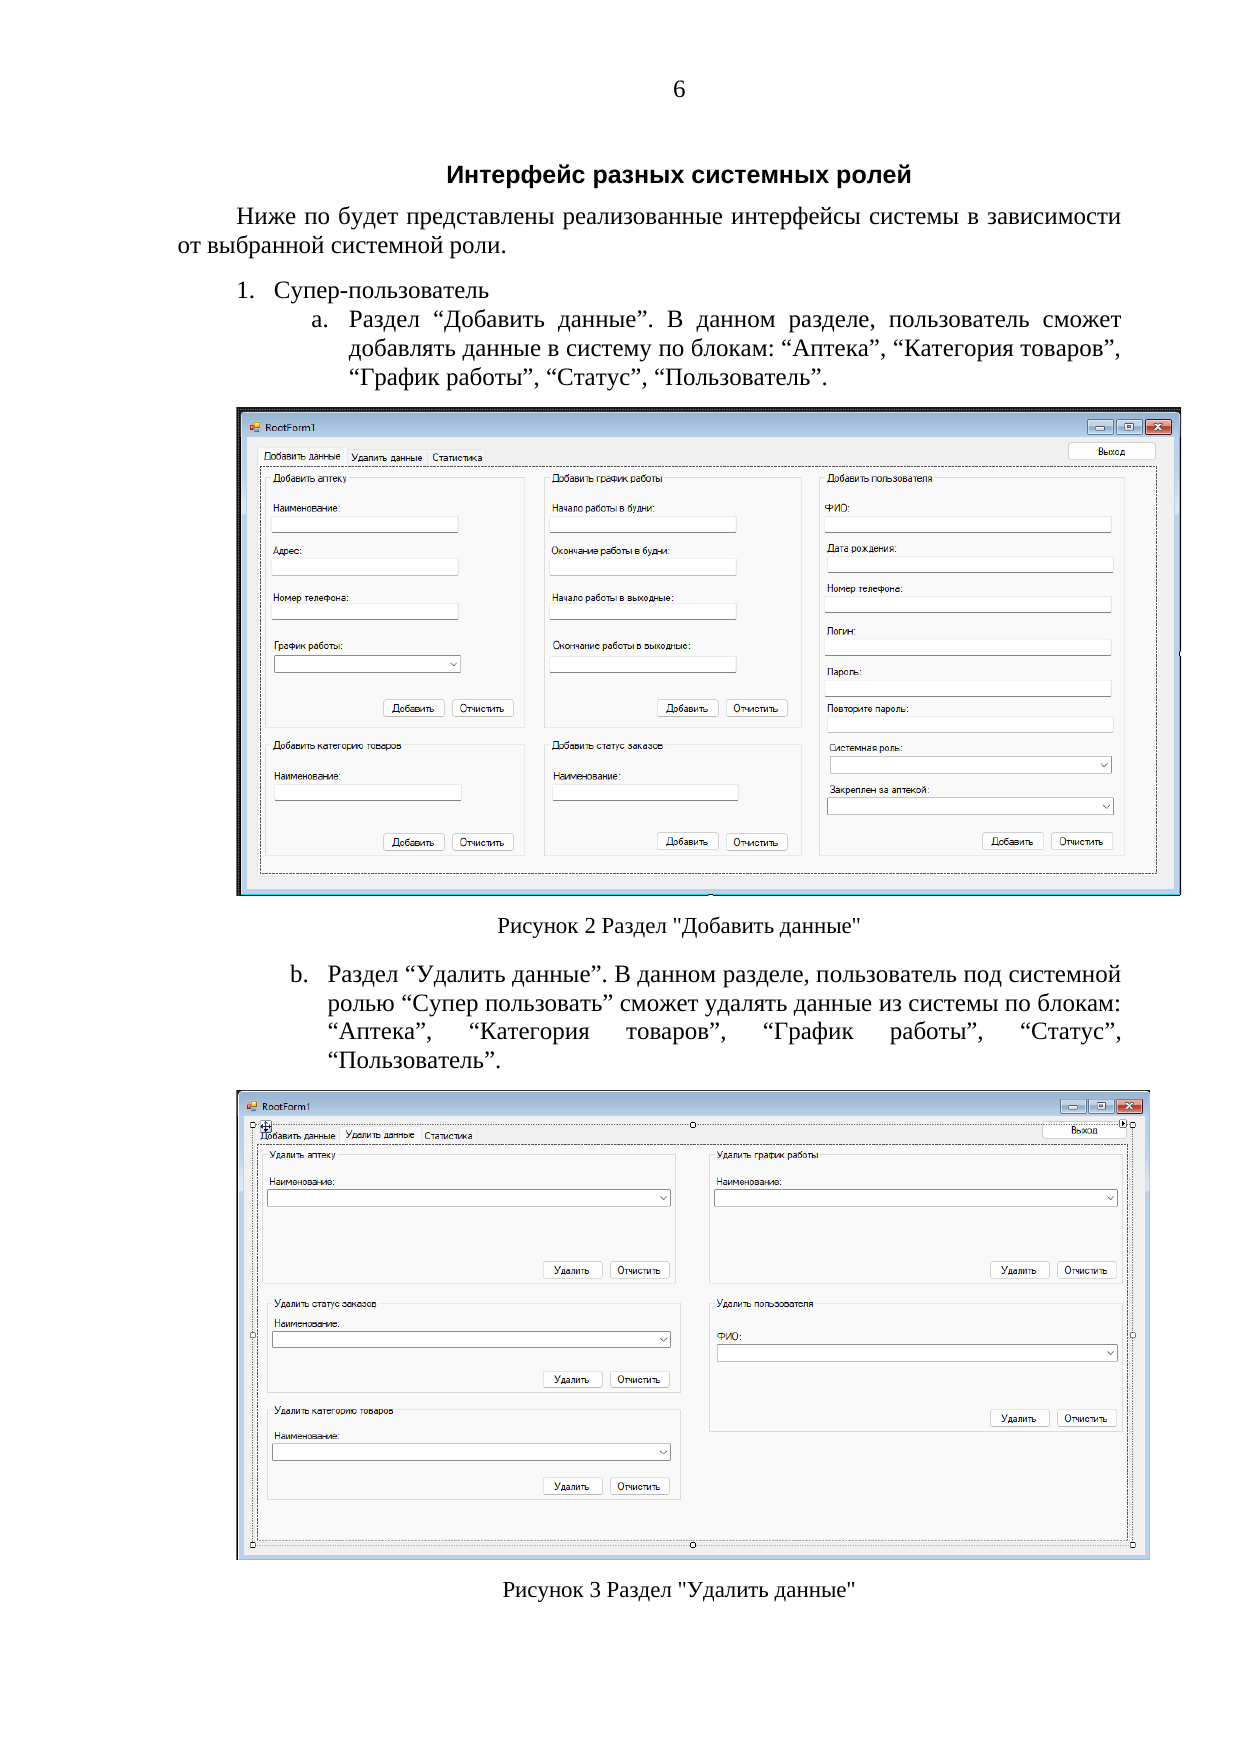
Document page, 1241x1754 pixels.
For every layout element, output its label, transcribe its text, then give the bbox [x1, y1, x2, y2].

picture [236, 1090, 1150, 1560]
text Рисунок 2 Раздел "Добавить данные" [177, 912, 1122, 938]
list Раздел “Удалить данные”. В данном разделе, пользователь под системной ролью “Супер пользовать” сможет удалять данные из системы по блокам: “Аптека”, “Категория товаров”, “График работы”, “Статус”, “Пользователь”. [290, 959, 1122, 1074]
subtitle Интерфейс разных системных ролей [177, 160, 1122, 189]
picture [236, 407, 1182, 896]
text Рисунок 3 Раздел "Удалить данные" [177, 1576, 1122, 1603]
text Ниже по будет представлены реализованные интерфейсы системы в зависимости от выбранной системной роли. [177, 201, 1122, 259]
list Раздел “Добавить данные”. В данном разделе, пользователь сможет добавлять данные в систему по блокам: “Аптека”, “Категория товаров”, “График работы”, “Статус”, “Пользователь”. [311, 304, 1122, 391]
list Супер-пользователь [236, 276, 1122, 304]
